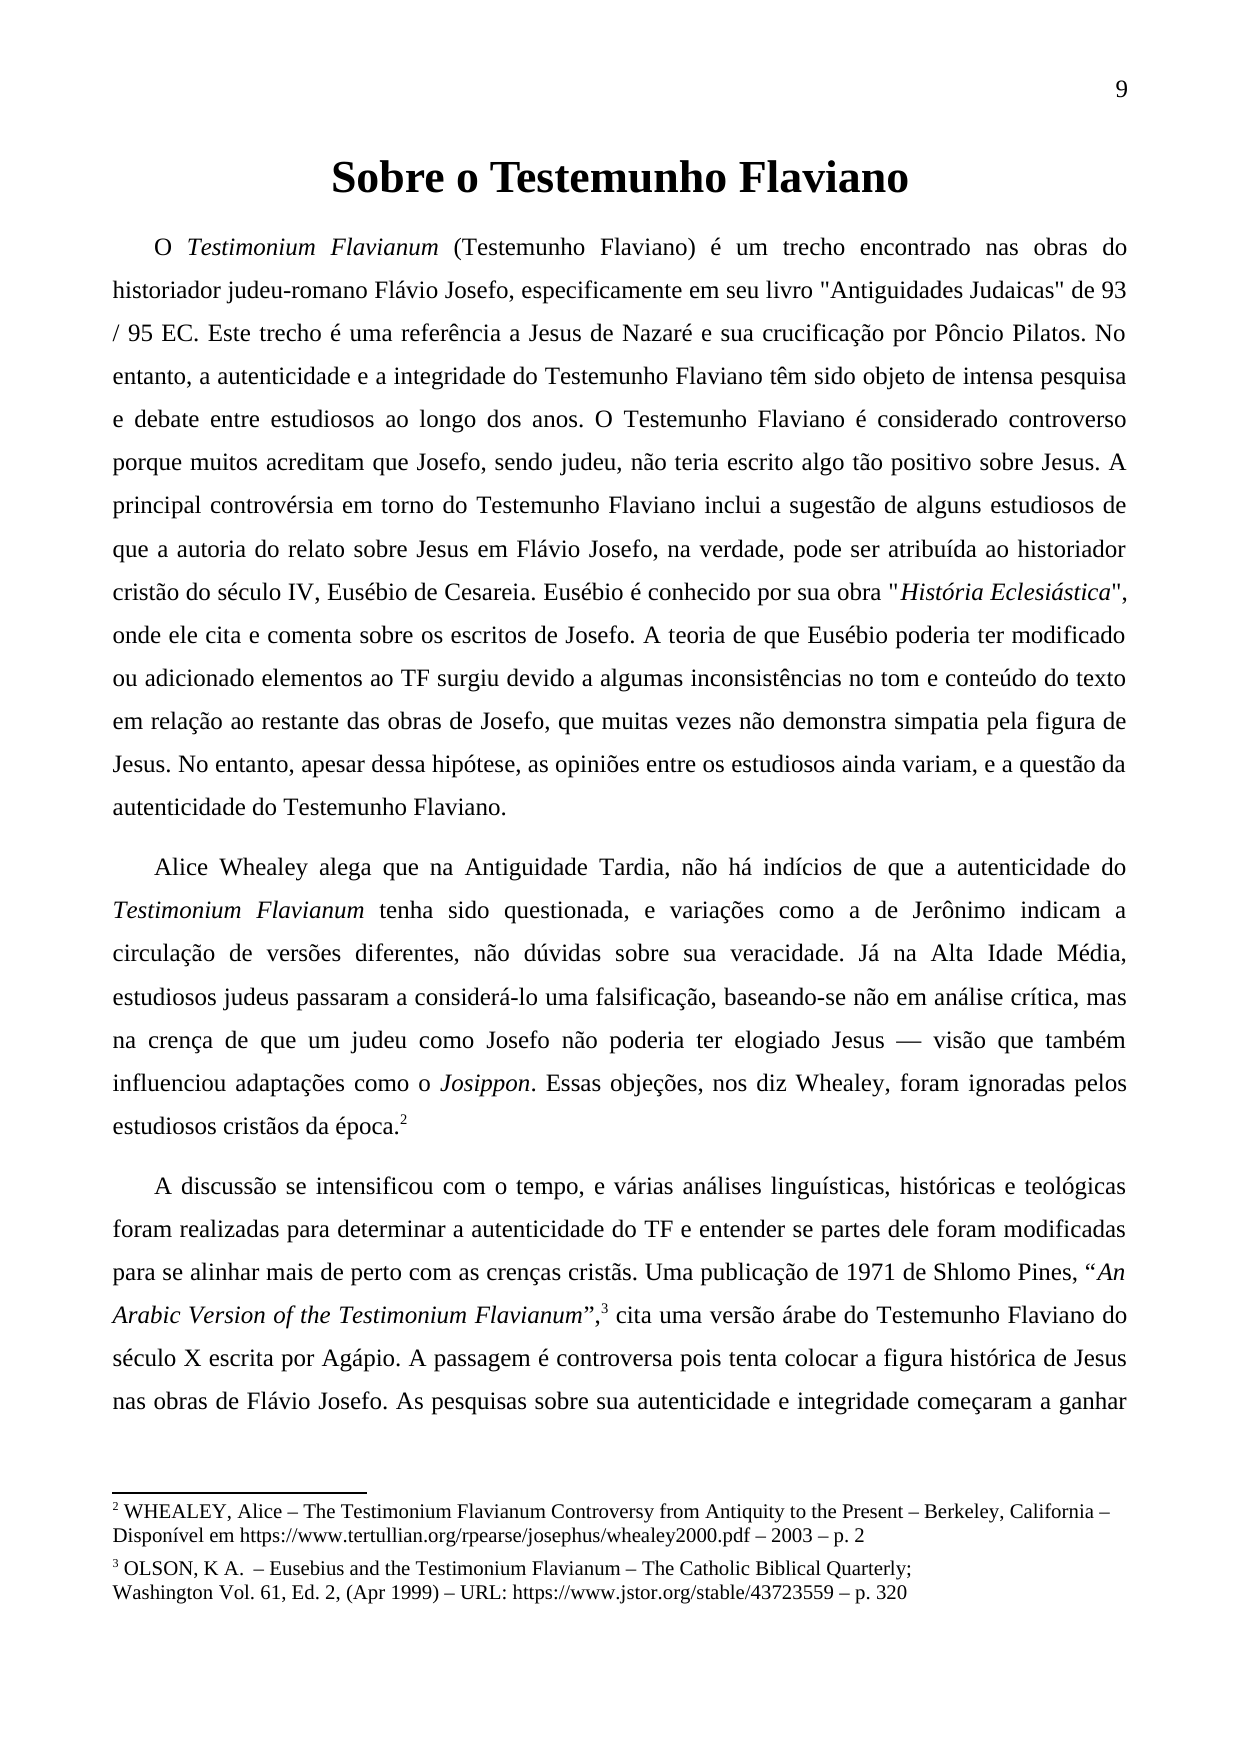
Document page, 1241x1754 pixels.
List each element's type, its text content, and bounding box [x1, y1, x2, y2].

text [112, 1171, 1128, 1415]
text O Testimonium Flavianum (Testemunho Flaviano) é um trecho encontrado nas obras do historiador judeu-romano Flávio Josefo, especificamente em seu livro "Antiguidades Judaicas" de 93 / 95 EC. Este trecho é uma referência a Jesus de Nazaré e sua crucificação por Pôncio Pilatos. No entanto, a autenticidade e a integridade do Testemunho Flaviano têm sido objeto de intensa pesquisa e debate entre estudiosos ao longo dos anos. O Testemunho Flaviano é considerado controverso porque muitos acreditam que Josefo, sendo judeu, não teria escrito algo tão positivo sobre Jesus. A principal controvérsia em torno do Testemunho Flaviano inclui a sugestão de alguns estudiosos de que a autoria do relato sobre Jesus em Flávio Josefo, na verdade, pode ser atribuída ao historiador cristão do século IV, Eusébio de Cesareia. Eusébio é conhecido por sua obra "História Eclesiástica", onde ele cita e comenta sobre os escritos de Josefo. A teoria de que Eusébio poderia ter modificado ou adicionado elementos ao TF surgiu devido a algumas inconsistências no tom e conteúdo do texto em relação ao restante das obras de Josefo, que muitas vezes não demonstra simpatia pela figura de Jesus. No entanto, apesar dessa hipótese, as opiniões entre os estudiosos ainda variam, e a questão da autenticidade do Testemunho Flaviano. [112, 232, 1128, 821]
subtitle Sobre o Testemunho Flaviano [112, 150, 1128, 203]
text Alice Whealey alega que na Antiguidade Tardia, não há indícios de que a autenticidade do Testimonium Flavianum tenha sido questionada, e variações como a de Jerônimo indicam a circulação de versões diferentes, não dúvidas sobre sua veracidade. Já na Alta Idade Média, estudiosos judeus passaram a considerá-lo uma falsificação, baseando-se não em análise crítica, mas na crença de que um judeu como Josefo não poderia ter elogiado Jesus — visão que também influenciou adaptações como o Josippon. Essas objeções, nos diz Whealey, foram ignoradas pelos estudiosos cristãos da época. [112, 852, 1128, 1140]
